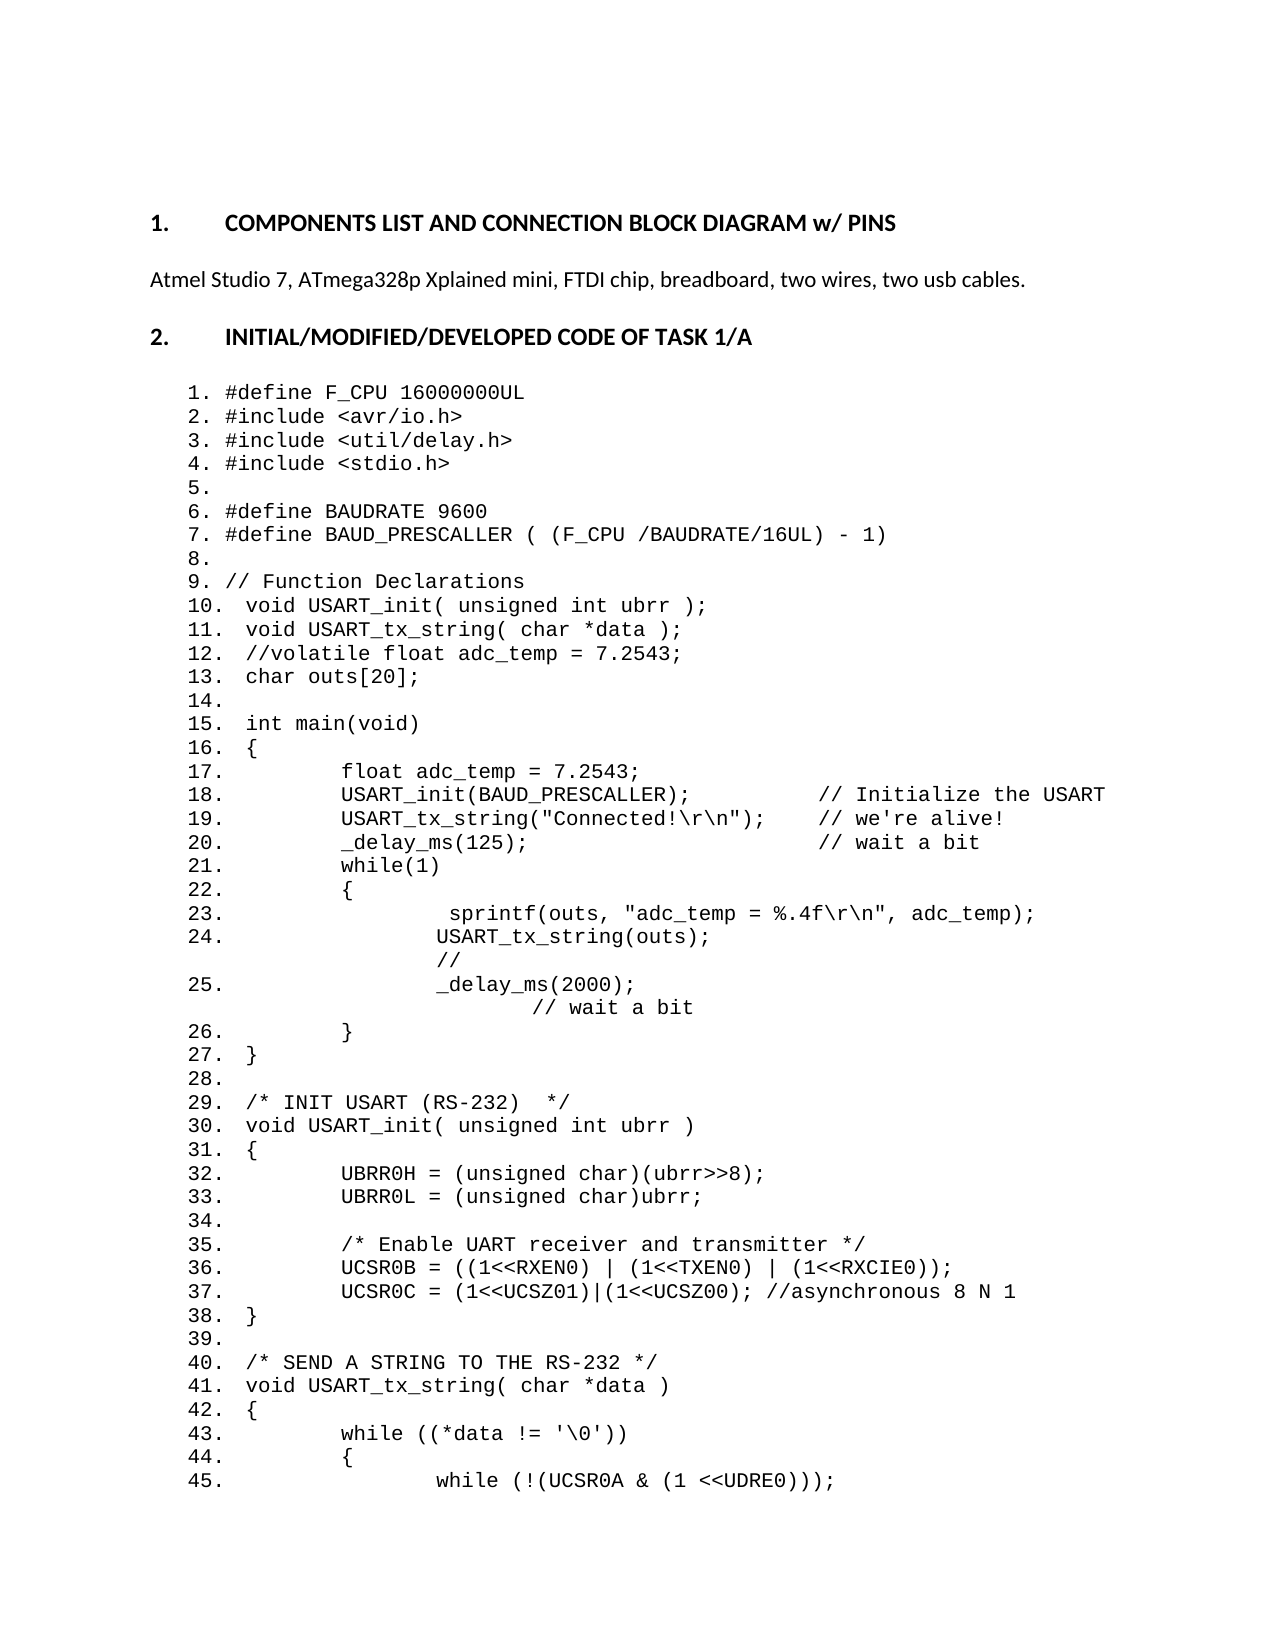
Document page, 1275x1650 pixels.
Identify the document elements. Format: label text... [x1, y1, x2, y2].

list /* SEND A STRING TO THE RS-232 */ [187, 1352, 1125, 1376]
list { [187, 1399, 1125, 1423]
list UCSR0B = ((1<<RXEN0) | (1<<TXEN0) | (1<<RXCIE0)); [187, 1257, 1125, 1281]
list { [187, 879, 1125, 903]
list while ((*data != '\0')) [187, 1423, 1125, 1446]
list while (!(UCSR0A & (1 <<UDRE0))); [187, 1470, 1125, 1494]
list UBRR0L = (unsigned char)ubrr; [187, 1186, 1125, 1210]
list _delay_ms(2000); // wait a bit [187, 973, 1125, 1021]
list #define F_CPU 16000000UL [187, 382, 1125, 406]
list void USART_tx_string( char *data ); [187, 619, 1125, 642]
list USART_tx_string(outs); // [187, 926, 1125, 973]
list /* INIT USART (RS-232) */ [187, 1092, 1125, 1115]
list char outs[20]; [187, 666, 1125, 690]
list } [187, 1021, 1125, 1044]
list } [187, 1304, 1125, 1328]
list #include <stdio.h> [187, 453, 1125, 477]
list USART_init(BAUD_PRESCALLER); // Initialize the USART [187, 784, 1125, 808]
list /* Enable UART receiver and transmitter */ [187, 1234, 1125, 1257]
list UBRR0H = (unsigned char)(ubrr>>8); [187, 1163, 1125, 1186]
list #define BAUD_PRESCALLER ( (F_CPU /BAUDRATE/16UL) - 1) [187, 524, 1125, 548]
list { [187, 1446, 1125, 1470]
list #include <avr/io.h> [187, 406, 1125, 430]
list #define BAUDRATE 9600 [187, 501, 1125, 524]
list INITIAL/MODIFIED/DEVELOPED CODE OF TASK 1/A [150, 321, 1125, 352]
list void USART_init( unsigned int ubrr ) [187, 1115, 1125, 1139]
text Atmel Studio 7, ATmega328p Xplained mini, FTDI chip, breadboard, two wires, two usb cables. [150, 265, 1125, 293]
list _delay_ms(125); // wait a bit [187, 832, 1125, 855]
list sprintf(outs, "adc_temp = %.4f\r\n", adc_temp); [187, 903, 1125, 926]
list void USART_init( unsigned int ubrr ); [187, 595, 1125, 619]
list while(1) [187, 855, 1125, 879]
list } [187, 1044, 1125, 1068]
list { [187, 737, 1125, 761]
list COMPONENTS LIST AND CONNECTION BLOCK DIAGRAM w/ PINS [150, 207, 1125, 237]
list int main(void) [187, 713, 1125, 737]
list void USART_tx_string( char *data ) [187, 1376, 1125, 1399]
list { [187, 1139, 1125, 1163]
list #include <util/delay.h> [187, 430, 1125, 453]
list //volatile float adc_temp = 7.2543; [187, 642, 1125, 666]
list // Function Declarations [187, 572, 1125, 595]
list UCSR0C = (1<<UCSZ01)|(1<<UCSZ00); //asynchronous 8 N 1 [187, 1281, 1125, 1304]
list USART_tx_string("Connected!\r\n"); // we're alive! [187, 808, 1125, 832]
list float adc_temp = 7.2543; [187, 761, 1125, 784]
